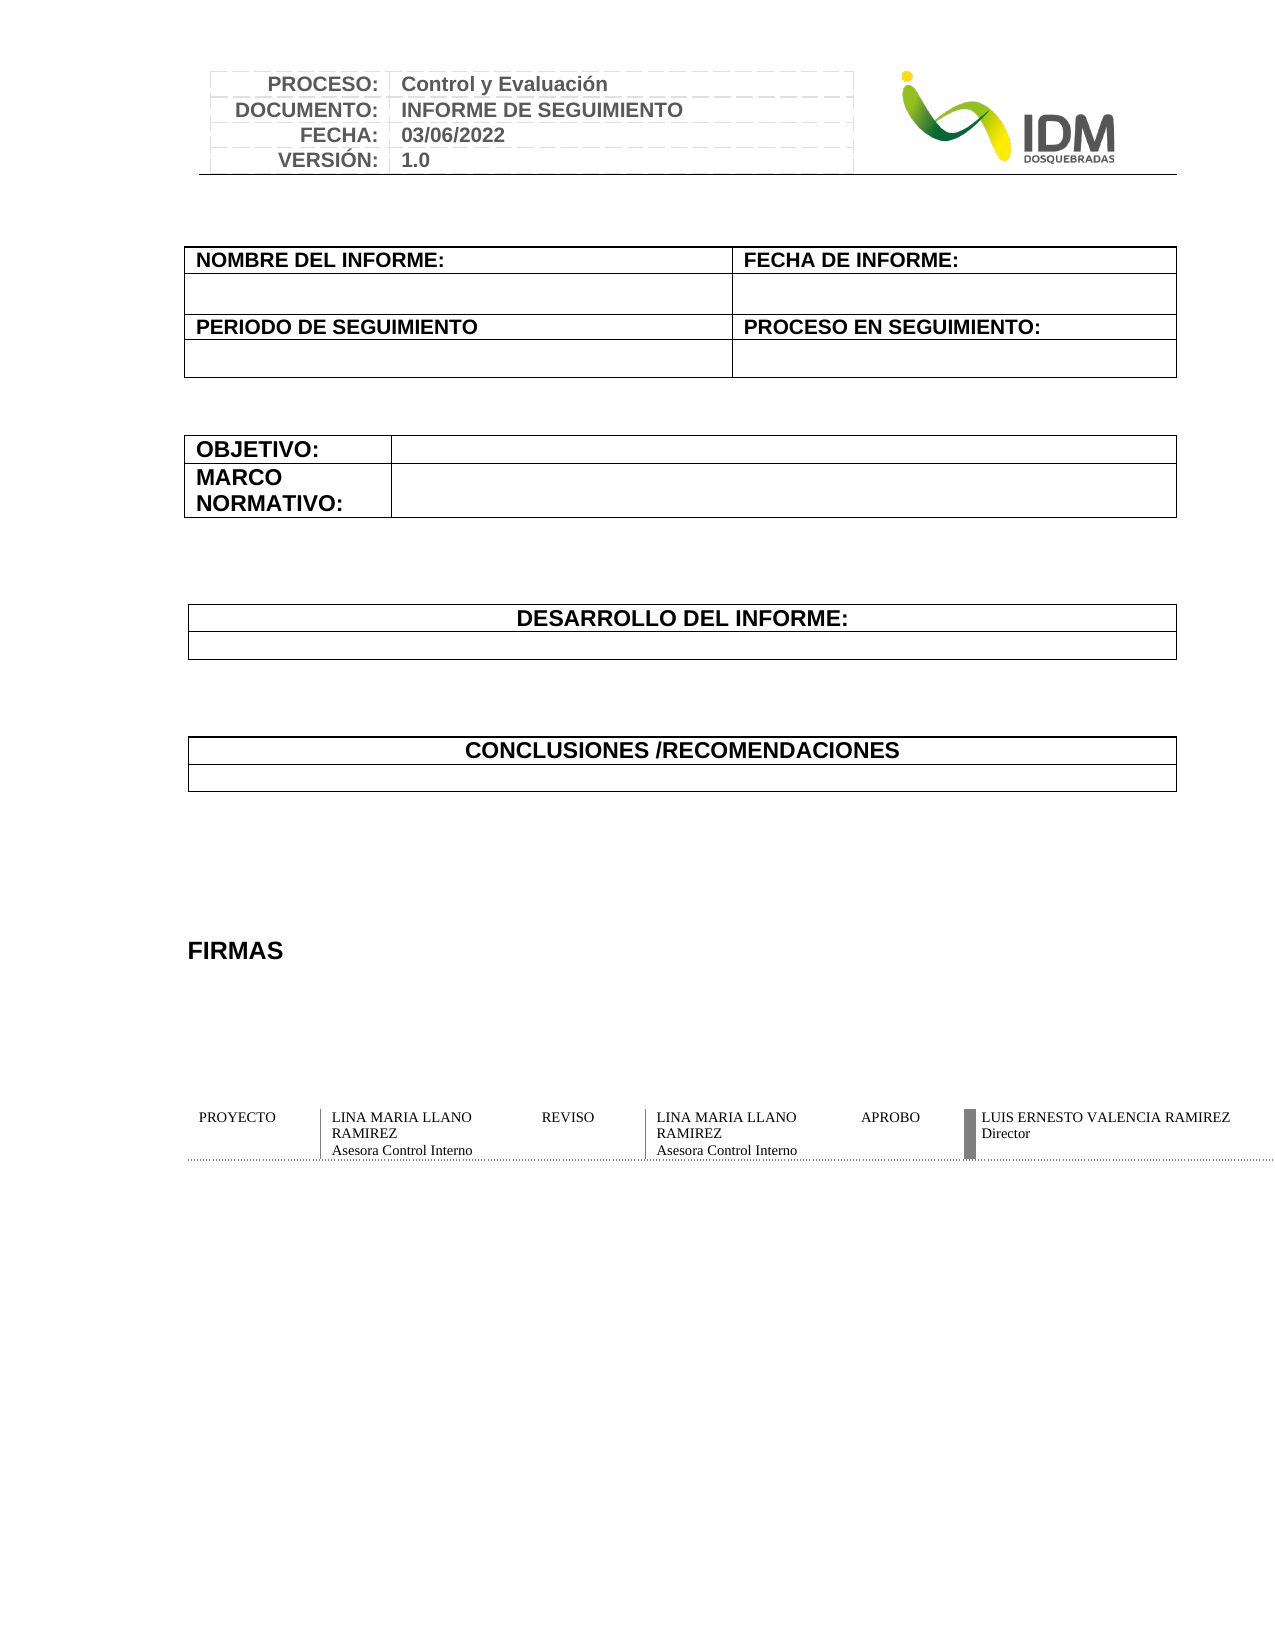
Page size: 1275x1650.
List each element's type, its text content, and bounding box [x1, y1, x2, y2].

table_cell [185, 340, 732, 377]
table_cell [733, 274, 1176, 314]
table_header PROYECTO [188, 1109, 320, 1159]
table_cell [392, 464, 1176, 517]
table_header CONCLUSIONES /RECOMENDACIONES [189, 738, 1176, 764]
table_header [392, 436, 1176, 463]
table_header OBJETIVO: [185, 436, 391, 463]
table_header LINA MARIA LLANO RAMIREZ Asesora Control Interno [321, 1109, 530, 1159]
picture [901, 71, 1115, 164]
text FIRMAS [187, 936, 1087, 965]
table_cell PERIODO DE SEGUIMIENTO [185, 315, 732, 339]
table_header REVISO [531, 1109, 645, 1159]
table_header LINA MARIA LLANO RAMIREZ Asesora Control Interno [646, 1109, 849, 1159]
table_header DESARROLLO DEL INFORME: [189, 605, 1176, 631]
table_header APROBO [850, 1109, 964, 1159]
table_cell PROCESO EN SEGUIMIENTO: [733, 315, 1176, 339]
table_cell [185, 274, 732, 314]
table_header NOMBRE DEL INFORME: [185, 248, 732, 272]
table_cell MARCO NORMATIVO: [185, 464, 391, 517]
table_cell [189, 632, 1176, 659]
table_header FECHA DE INFORME: [733, 248, 1176, 272]
table_header LUIS ERNESTO VALENCIA RAMIREZ Director [976, 1109, 1275, 1159]
table_cell [733, 340, 1176, 377]
table_cell [189, 765, 1176, 791]
